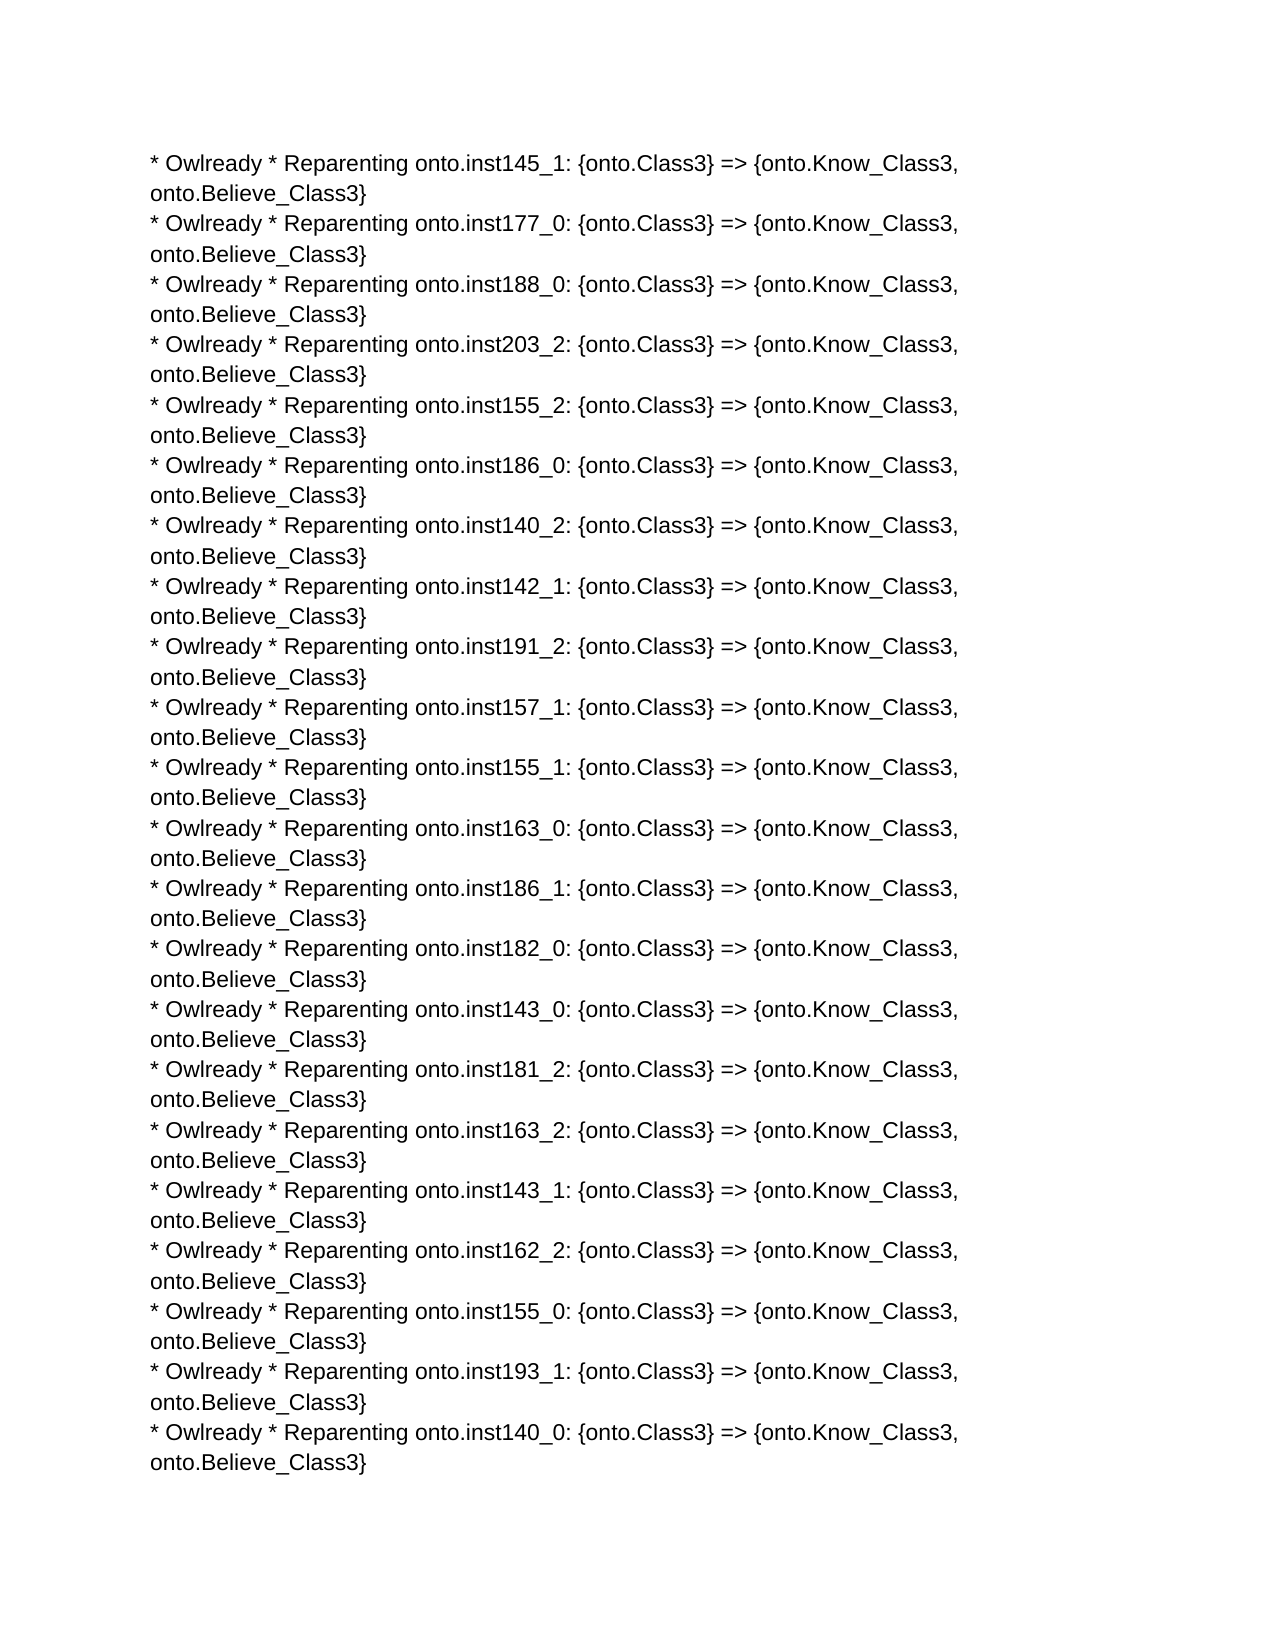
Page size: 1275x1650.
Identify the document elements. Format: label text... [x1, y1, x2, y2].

text * Owlready * Reparenting onto.inst140_2: {onto.Class3} => {onto.Know_Class3, onto.Believe_Class3} [150, 512, 1125, 569]
text * Owlready * Reparenting onto.inst186_0: {onto.Class3} => {onto.Know_Class3, onto.Believe_Class3} [150, 452, 1125, 509]
text * Owlready * Reparenting onto.inst191_2: {onto.Class3} => {onto.Know_Class3, onto.Believe_Class3} [150, 633, 1125, 690]
text * Owlready * Reparenting onto.inst163_2: {onto.Class3} => {onto.Know_Class3, onto.Believe_Class3} [150, 1117, 1125, 1173]
text * Owlready * Reparenting onto.inst203_2: {onto.Class3} => {onto.Know_Class3, onto.Believe_Class3} [150, 331, 1125, 388]
text * Owlready * Reparenting onto.inst142_1: {onto.Class3} => {onto.Know_Class3, onto.Believe_Class3} [150, 573, 1125, 629]
text * Owlready * Reparenting onto.inst143_1: {onto.Class3} => {onto.Know_Class3, onto.Believe_Class3} [150, 1177, 1125, 1234]
text * Owlready * Reparenting onto.inst162_2: {onto.Class3} => {onto.Know_Class3, onto.Believe_Class3} [150, 1237, 1125, 1294]
text * Owlready * Reparenting onto.inst140_0: {onto.Class3} => {onto.Know_Class3, onto.Believe_Class3} [150, 1419, 1125, 1475]
text * Owlready * Reparenting onto.inst177_0: {onto.Class3} => {onto.Know_Class3, onto.Believe_Class3} [150, 210, 1125, 267]
text * Owlready * Reparenting onto.inst155_1: {onto.Class3} => {onto.Know_Class3, onto.Believe_Class3} [150, 754, 1125, 811]
text * Owlready * Reparenting onto.inst163_0: {onto.Class3} => {onto.Know_Class3, onto.Believe_Class3} [150, 814, 1125, 871]
text * Owlready * Reparenting onto.inst155_0: {onto.Class3} => {onto.Know_Class3, onto.Believe_Class3} [150, 1298, 1125, 1354]
text * Owlready * Reparenting onto.inst188_0: {onto.Class3} => {onto.Know_Class3, onto.Believe_Class3} [150, 271, 1125, 327]
text * Owlready * Reparenting onto.inst186_1: {onto.Class3} => {onto.Know_Class3, onto.Believe_Class3} [150, 875, 1125, 932]
text * Owlready * Reparenting onto.inst193_1: {onto.Class3} => {onto.Know_Class3, onto.Believe_Class3} [150, 1358, 1125, 1415]
text * Owlready * Reparenting onto.inst155_2: {onto.Class3} => {onto.Know_Class3, onto.Believe_Class3} [150, 392, 1125, 448]
text * Owlready * Reparenting onto.inst143_0: {onto.Class3} => {onto.Know_Class3, onto.Believe_Class3} [150, 996, 1125, 1052]
text * Owlready * Reparenting onto.inst181_2: {onto.Class3} => {onto.Know_Class3, onto.Believe_Class3} [150, 1056, 1125, 1113]
text * Owlready * Reparenting onto.inst157_1: {onto.Class3} => {onto.Know_Class3, onto.Believe_Class3} [150, 694, 1125, 750]
text * Owlready * Reparenting onto.inst145_1: {onto.Class3} => {onto.Know_Class3, onto.Believe_Class3} [150, 150, 1125, 207]
text * Owlready * Reparenting onto.inst182_0: {onto.Class3} => {onto.Know_Class3, onto.Believe_Class3} [150, 935, 1125, 992]
